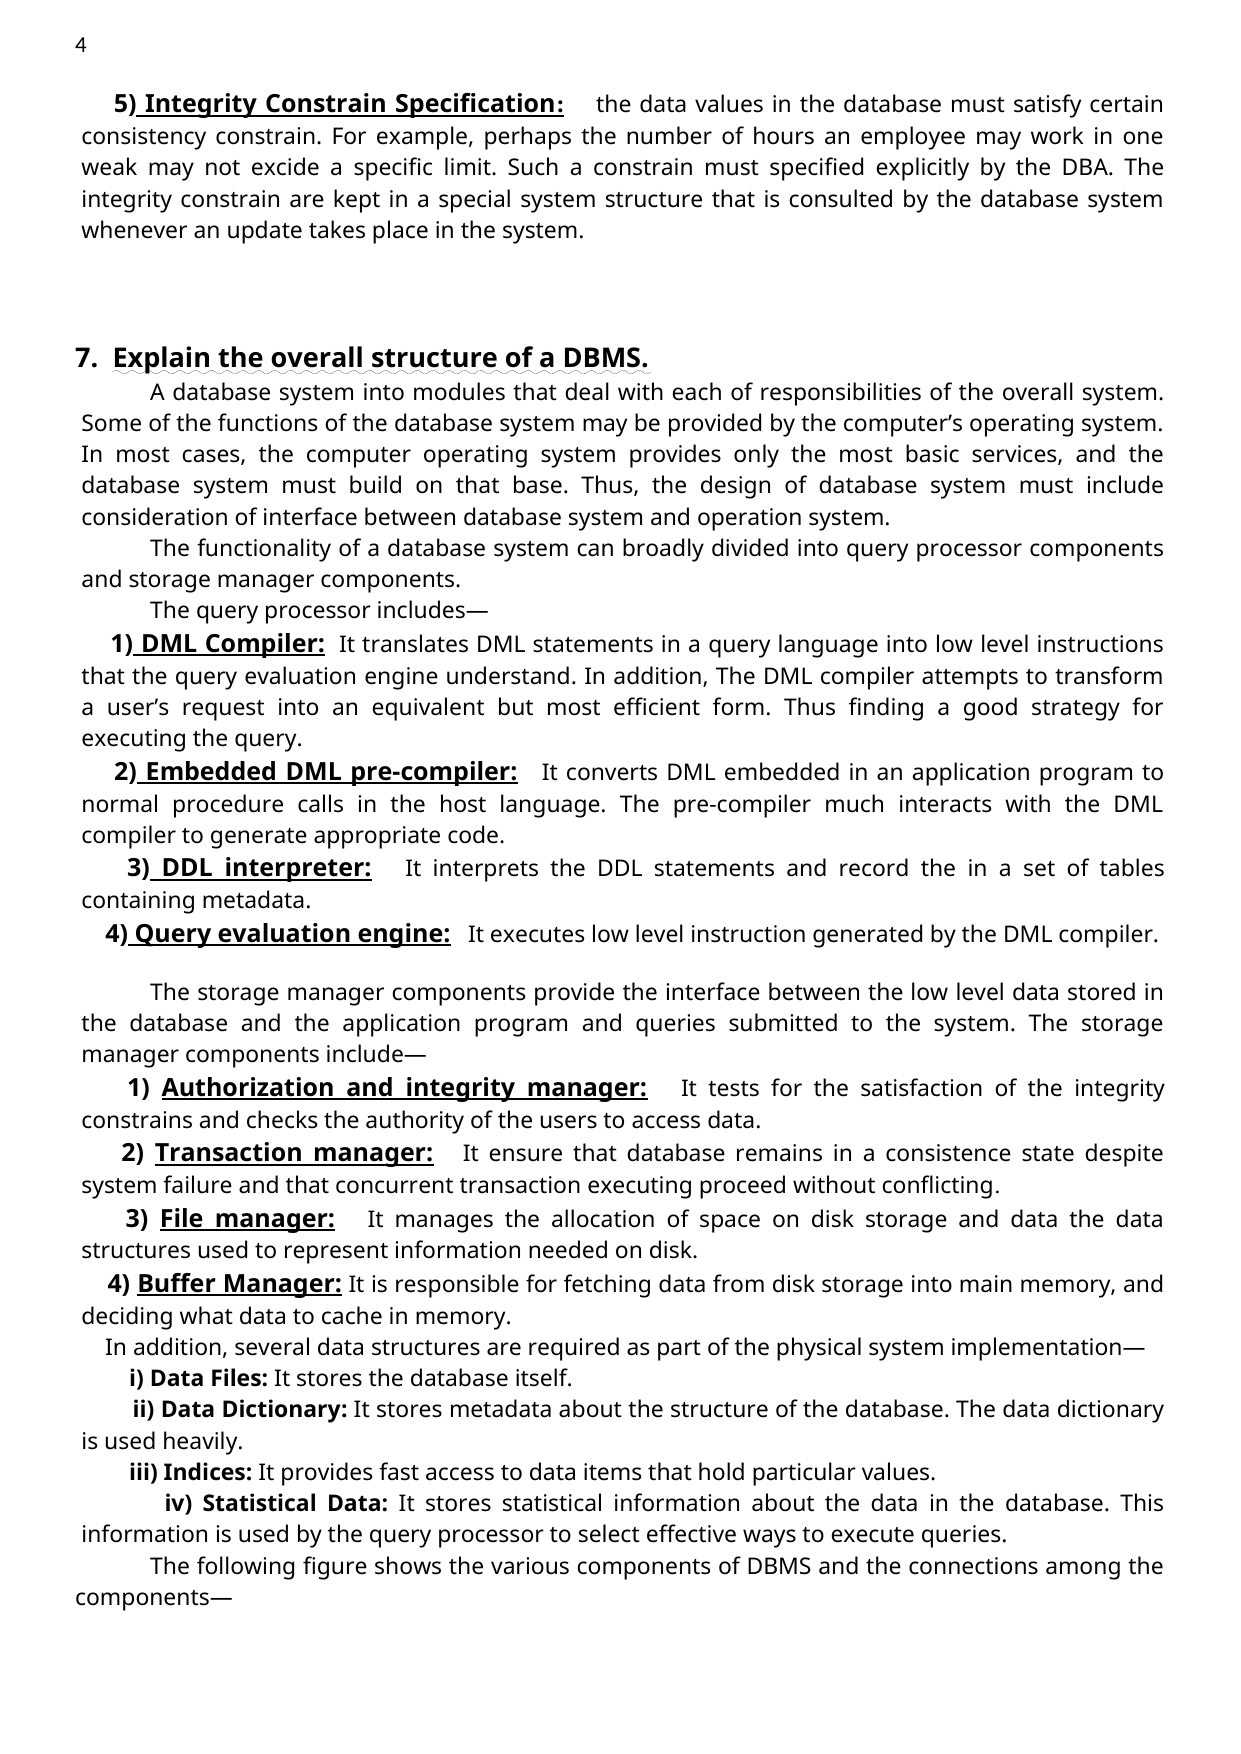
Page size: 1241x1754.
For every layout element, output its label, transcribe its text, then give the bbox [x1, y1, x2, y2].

text i) Data Files: It stores the database itself. [81, 1362, 1165, 1393]
text 2) Embedded DML pre-compiler: It converts DML embedded in an application program to normal procedure calls in the host language. The pre-compiler much interacts with the DML compiler to generate appropriate code. [81, 753, 1165, 850]
text 4) Buffer Manager: It is responsible for fetching data from disk storage into main memory, and deciding what data to cache in memory. [81, 1266, 1165, 1331]
text A database system into modules that deal with each of responsibilities of the overall system. Some of the functions of the database system may be provided by the computer’s operating system. In most cases, the computer operating system provides only the most basic services, and the database system must build on that base. Thus, the design of database system must include consideration of interface between database system and operation system. [81, 376, 1165, 532]
text The following figure shows the various components of DBMS and the connections among the components— [75, 1549, 1165, 1612]
text 3) DDL interpreter: It interprets the DDL statements and record the in a set of tables containing metadata. [81, 850, 1165, 915]
text 4) Query evaluation engine: It executes low level instruction generated by the DML compiler. [81, 915, 1165, 949]
text ii) Data Dictionary: It stores metadata about the structure of the database. The data dictionary is used heavily. [81, 1393, 1165, 1456]
text The query processor includes— [81, 594, 1165, 626]
text 5) Integrity Constrain Specification: the data values in the database must satisfy certain consistency constrain. For example, perhaps the number of hours an employee may work in one weak may not excide a specific limit. Such a constrain must specified explicitly by the DBA. The integrity constrain are kept in a special system structure that is consulted by the database system whenever an update takes place in the system. [81, 86, 1165, 245]
text iv) Statistical Data: It stores statistical information about the data in the database. This information is used by the query processor to select effective ways to execute queries. [81, 1487, 1165, 1549]
text 3) File manager: It manages the allocation of space on disk storage and data the data structures used to represent information needed on disk. [81, 1200, 1165, 1266]
text The storage manager components provide the interface between the low level data stored in the database and the application program and queries submitted to the system. The storage manager components include— [81, 976, 1165, 1069]
text 7. Explain the overall structure of a DBMS. [75, 339, 1165, 376]
text The functionality of a database system can broadly divided into query processor components and storage manager components. [81, 532, 1165, 594]
text 1) DML Compiler: It translates DML statements in a query language into low level instructions that the query evaluation engine understand. In addition, The DML compiler attempts to transform a user’s request into an equivalent but most efficient form. Thus finding a good strategy for executing the query. [81, 626, 1165, 753]
text 1) Authorization and integrity manager: It tests for the satisfaction of the integrity constrains and checks the authority of the users to access data. [81, 1069, 1165, 1135]
text In addition, several data structures are required as part of the physical system implementation— [81, 1331, 1165, 1362]
text iii) Indices: It provides fast access to data items that hold particular values. [81, 1456, 1165, 1487]
text 2) Transaction manager: It ensure that database remains in a consistence state despite system failure and that concurrent transaction executing proceed without conflicting. [81, 1135, 1165, 1200]
